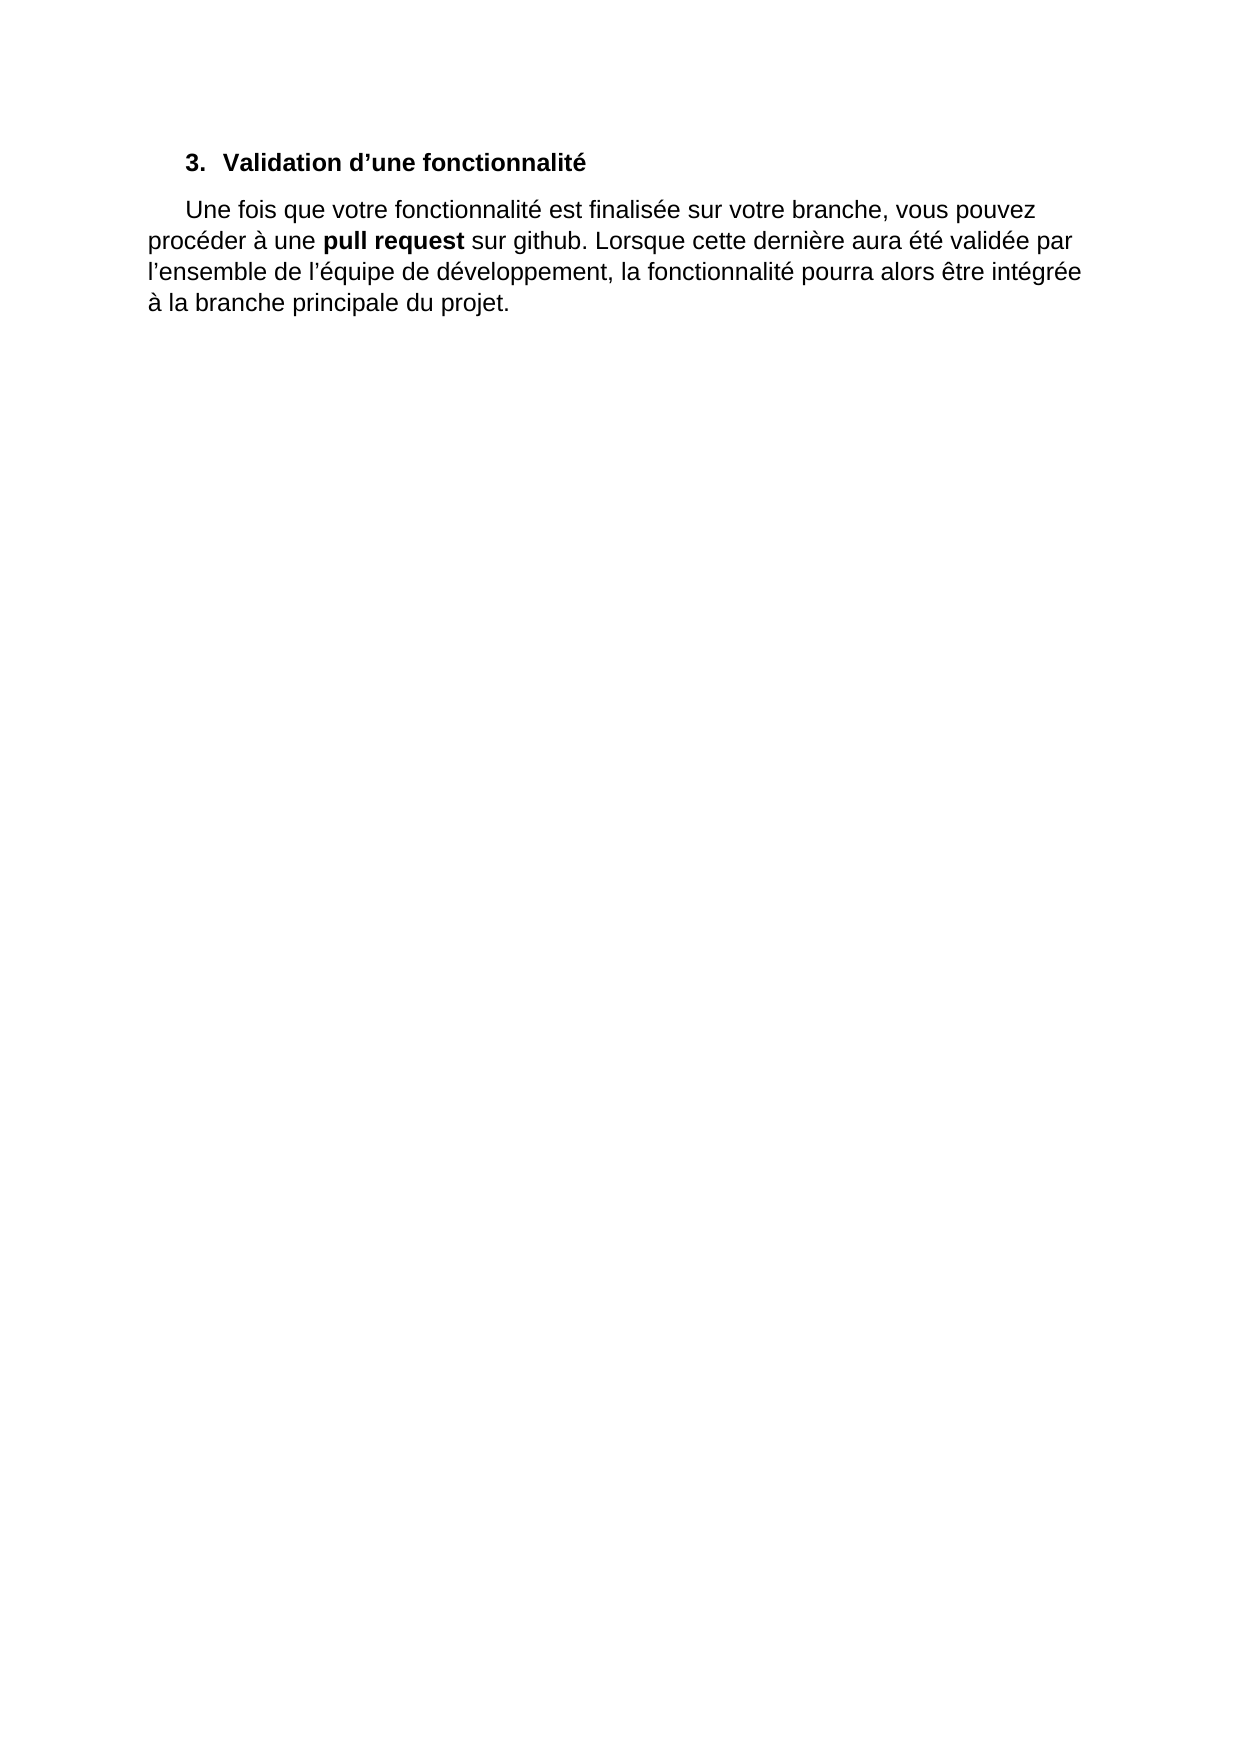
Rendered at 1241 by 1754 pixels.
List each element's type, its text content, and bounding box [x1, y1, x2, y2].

list Validation d’une fonctionnalité [185, 148, 1093, 176]
text Une fois que votre fonctionnalité est finalisée sur votre branche, vous pouvez procéder à une pull request sur github. Lorsque cette dernière aura été validée par l’ensemble de l’équipe de développement, la fonctionnalité pourra alors être intégrée à la branche principale du projet. [148, 195, 1093, 317]
